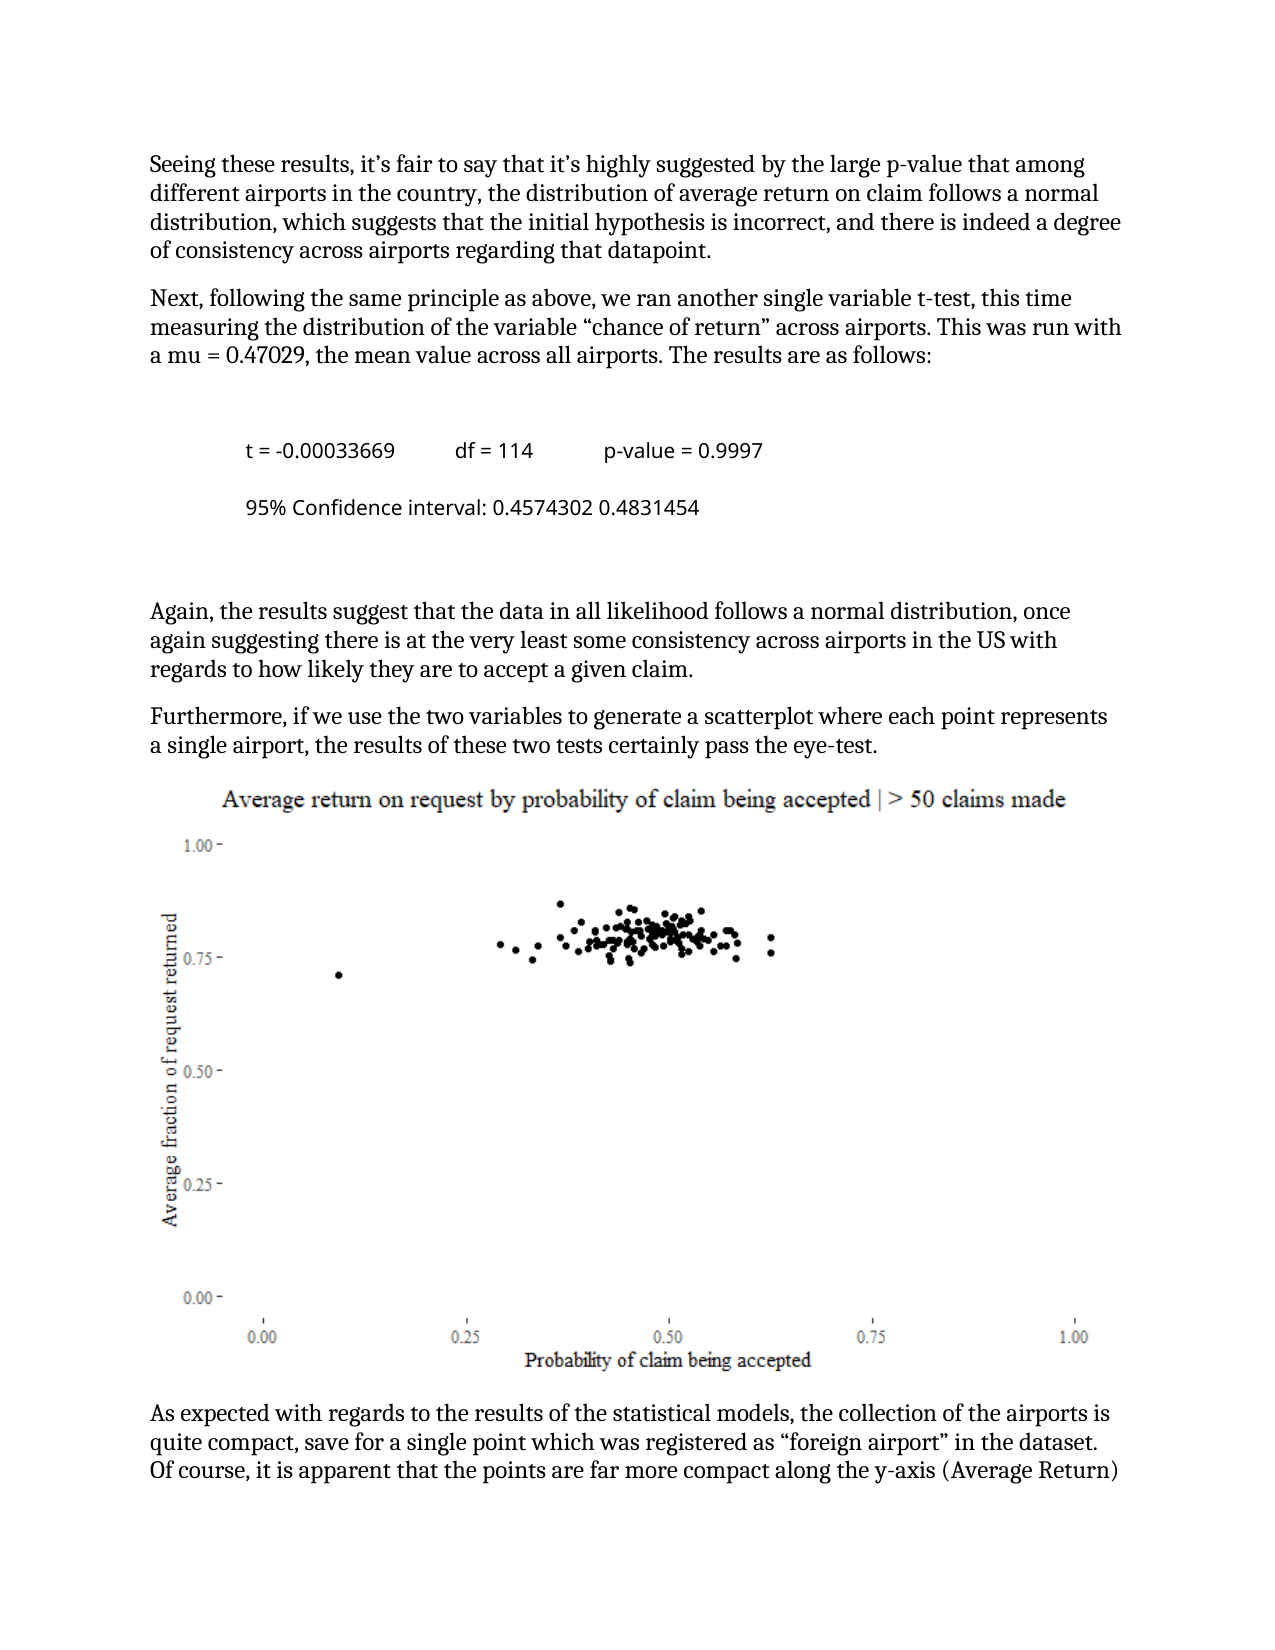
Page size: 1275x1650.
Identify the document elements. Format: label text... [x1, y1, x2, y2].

text t = -0.00033669 df = 114 p-value = 0.9997 [150, 436, 1125, 465]
text Furthermore, if we use the two variables to generate a scatterplot where each point represents a single airport, the results of these two tests certainly pass the eye-test. [150, 702, 1125, 760]
picture [150, 778, 1125, 1381]
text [150, 1399, 1125, 1485]
text Seeing these results, it’s fair to say that it’s highly suggested by the large p-value that among different airports in the country, the distribution of average return on claim follows a normal distribution, which suggests that the initial hypothesis is incorrect, and there is indeed a degree of consistency across airports regarding that datapoint. [150, 150, 1125, 265]
text Again, the results suggest that the data in all likelihood follows a normal distribution, once again suggesting there is at the very least some consistency across airports in the US with regards to how likely they are to accept a given claim. [150, 597, 1125, 683]
text Next, following the same principle as above, we ran another single variable t-test, this time measuring the distribution of the variable “chance of return” across airports. This was run with a mu = 0.47029, the mean value across all airports. The results are as follows: [150, 284, 1125, 370]
text 95% Confidence interval: 0.4574302 0.4831454 [150, 493, 1125, 522]
